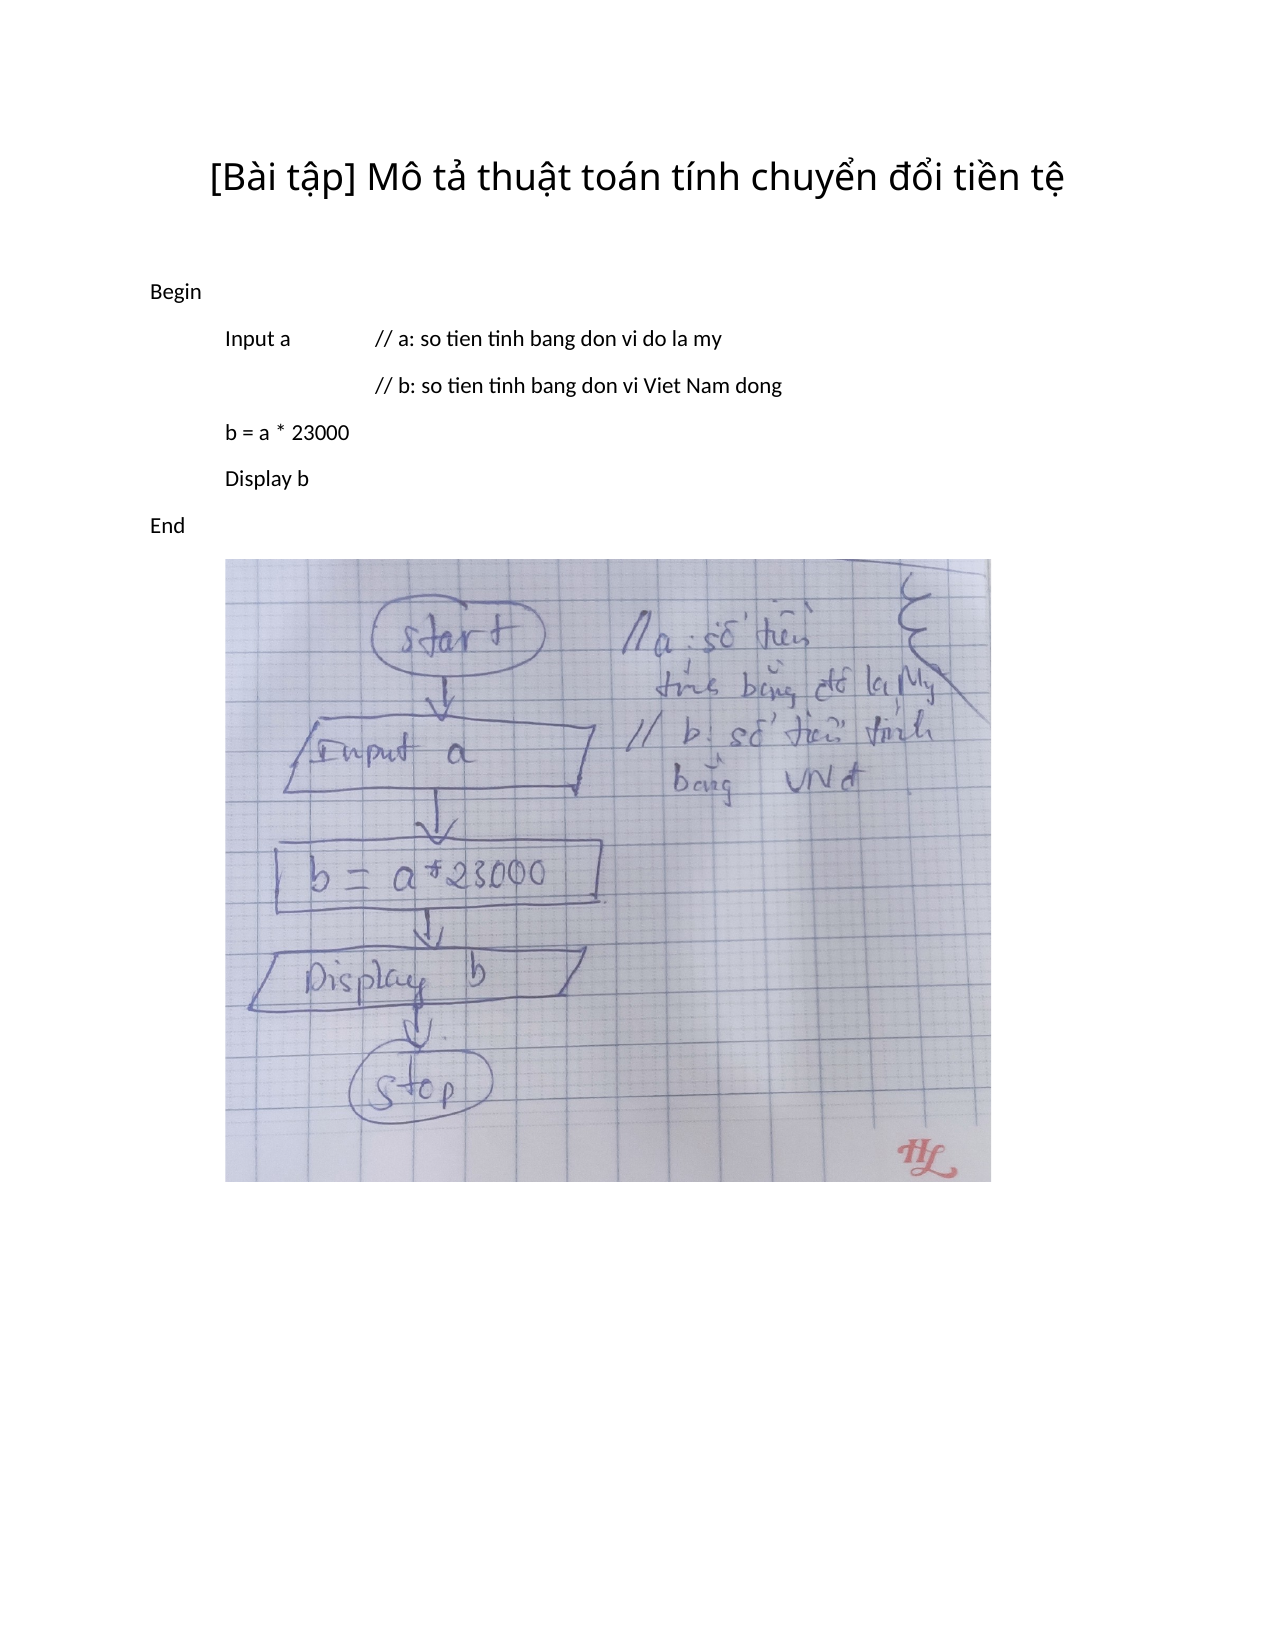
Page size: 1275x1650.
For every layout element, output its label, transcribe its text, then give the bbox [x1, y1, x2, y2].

text // b: so tien tinh bang don vi Viet Nam dong [150, 371, 1125, 399]
text [Bài tập] Mô tả thuật toán tính chuyển đổi tiền tệ [150, 150, 1125, 201]
text Input a // a: so tien tinh bang don vi do la my [150, 324, 1125, 352]
text Begin [150, 277, 1125, 305]
text Display b [150, 464, 1125, 493]
text End [150, 511, 1125, 539]
picture [225, 559, 992, 1182]
text b = a * 23000 [150, 418, 1125, 446]
